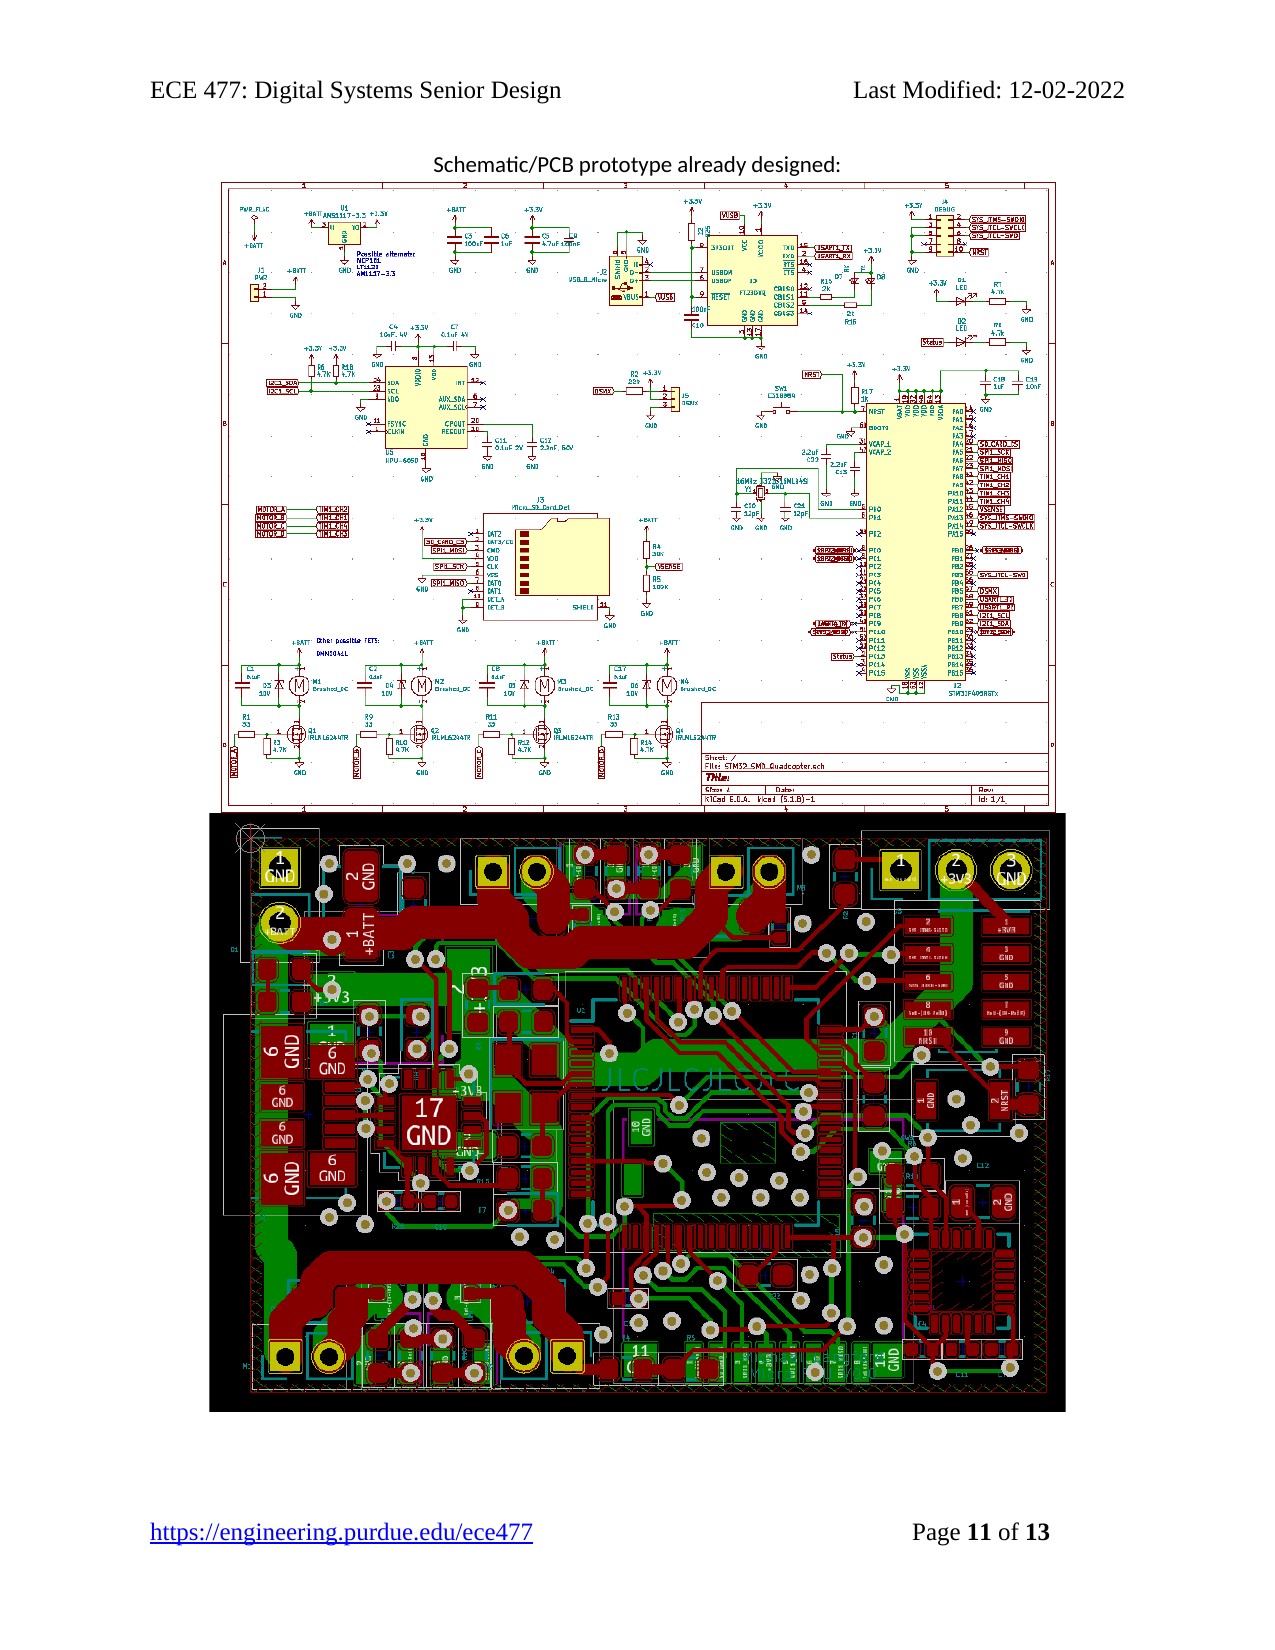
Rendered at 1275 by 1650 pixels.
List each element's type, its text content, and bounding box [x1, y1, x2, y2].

title Schematic/PCB prototype already designed: [150, 150, 1125, 814]
picture [209, 178, 1066, 1412]
